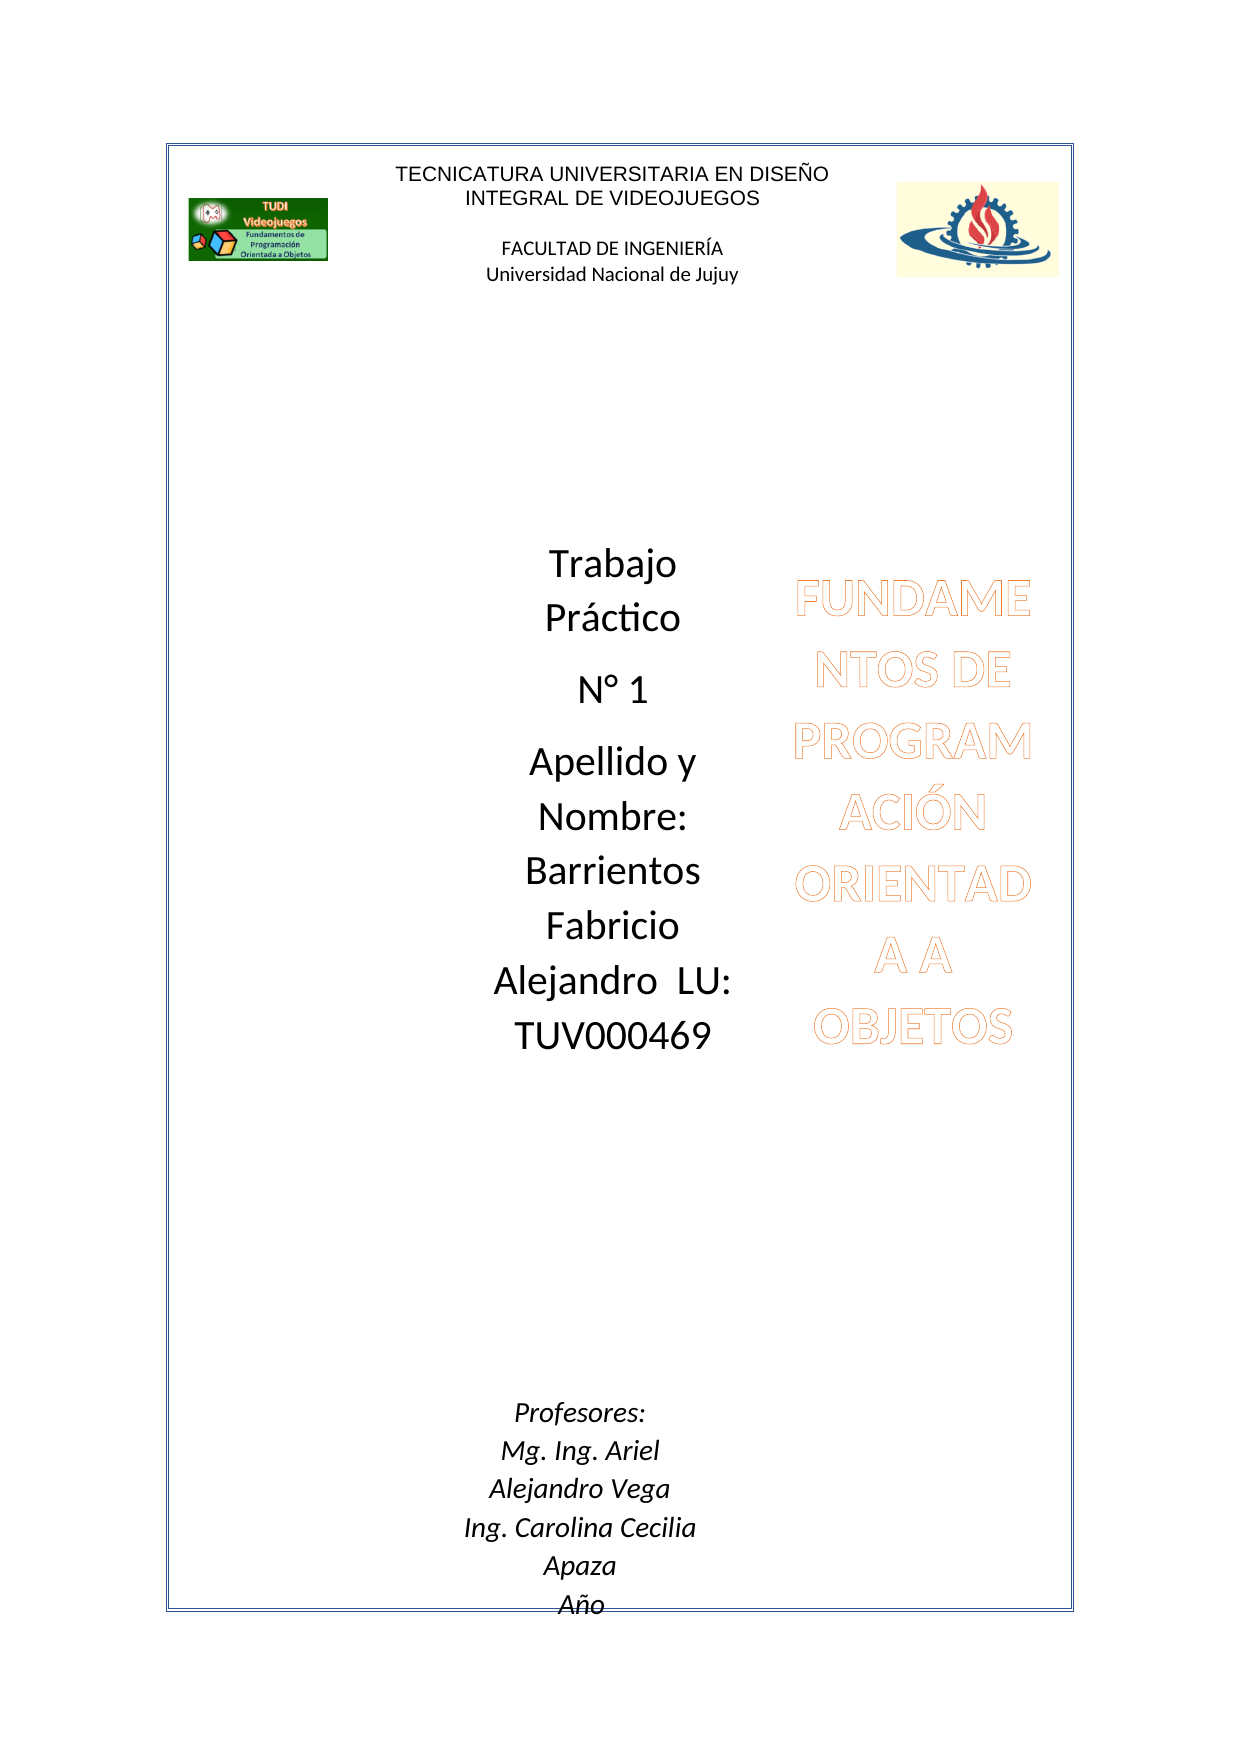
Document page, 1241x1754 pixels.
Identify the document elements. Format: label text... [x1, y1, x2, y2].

picture [188, 198, 328, 261]
table_header [885, 148, 1063, 312]
table_header TECNICATURA UNIVERSITARIA EN DISEÑO INTEGRAL DE VIDEOJUEGOS FACULTAD DE INGENIERÍA Universidad Nacional de Jujuy [339, 148, 885, 312]
picture [896, 182, 1060, 277]
table_header [177, 148, 339, 312]
